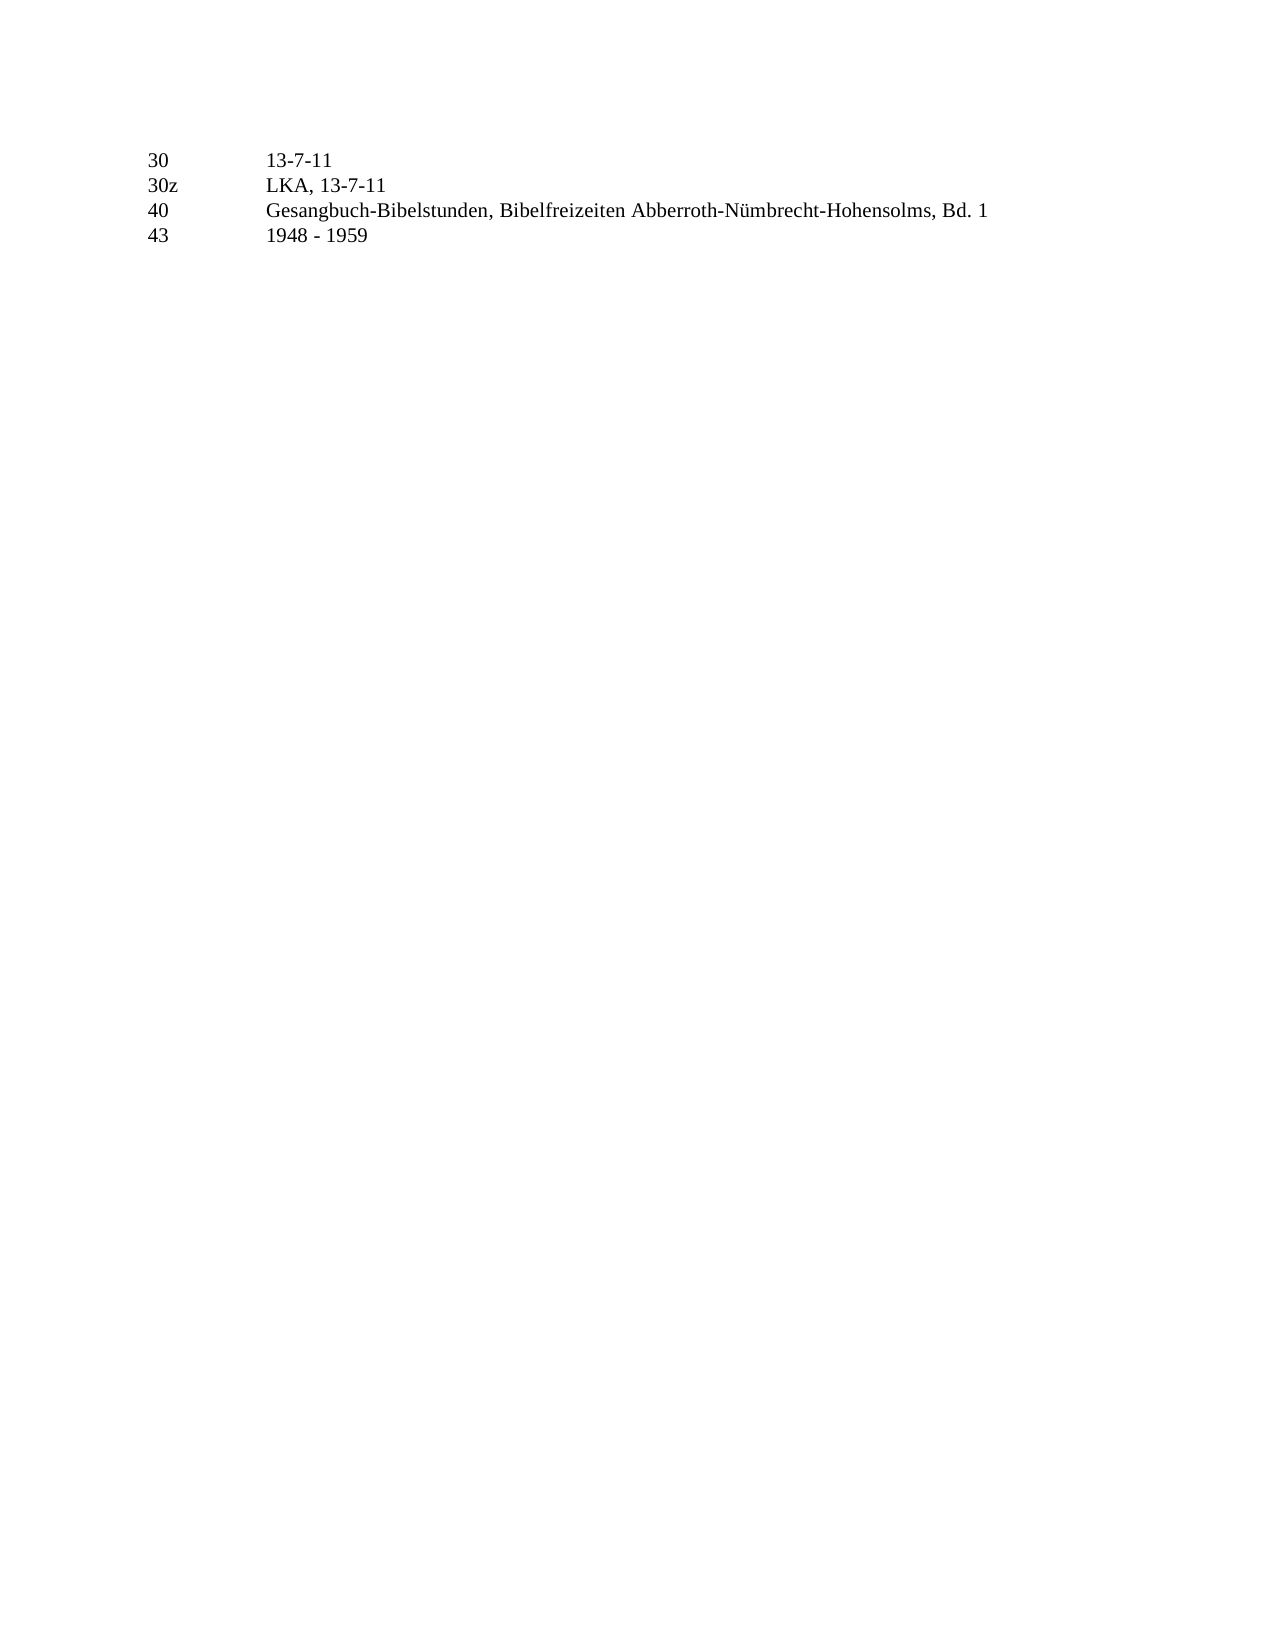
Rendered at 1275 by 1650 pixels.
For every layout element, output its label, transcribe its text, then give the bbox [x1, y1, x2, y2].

text 40 s[Gesangbuch-Bibelstunden]s, Bibelfreizeiten Abberroth-Nümbrecht-Hohensolms, Bd. 1 [148, 198, 1127, 223]
text 30 13-7-11 [148, 148, 1127, 173]
text 43 1948 - 1959 [148, 223, 1127, 248]
text 30z LKA, 13-7-11 [148, 173, 1127, 198]
